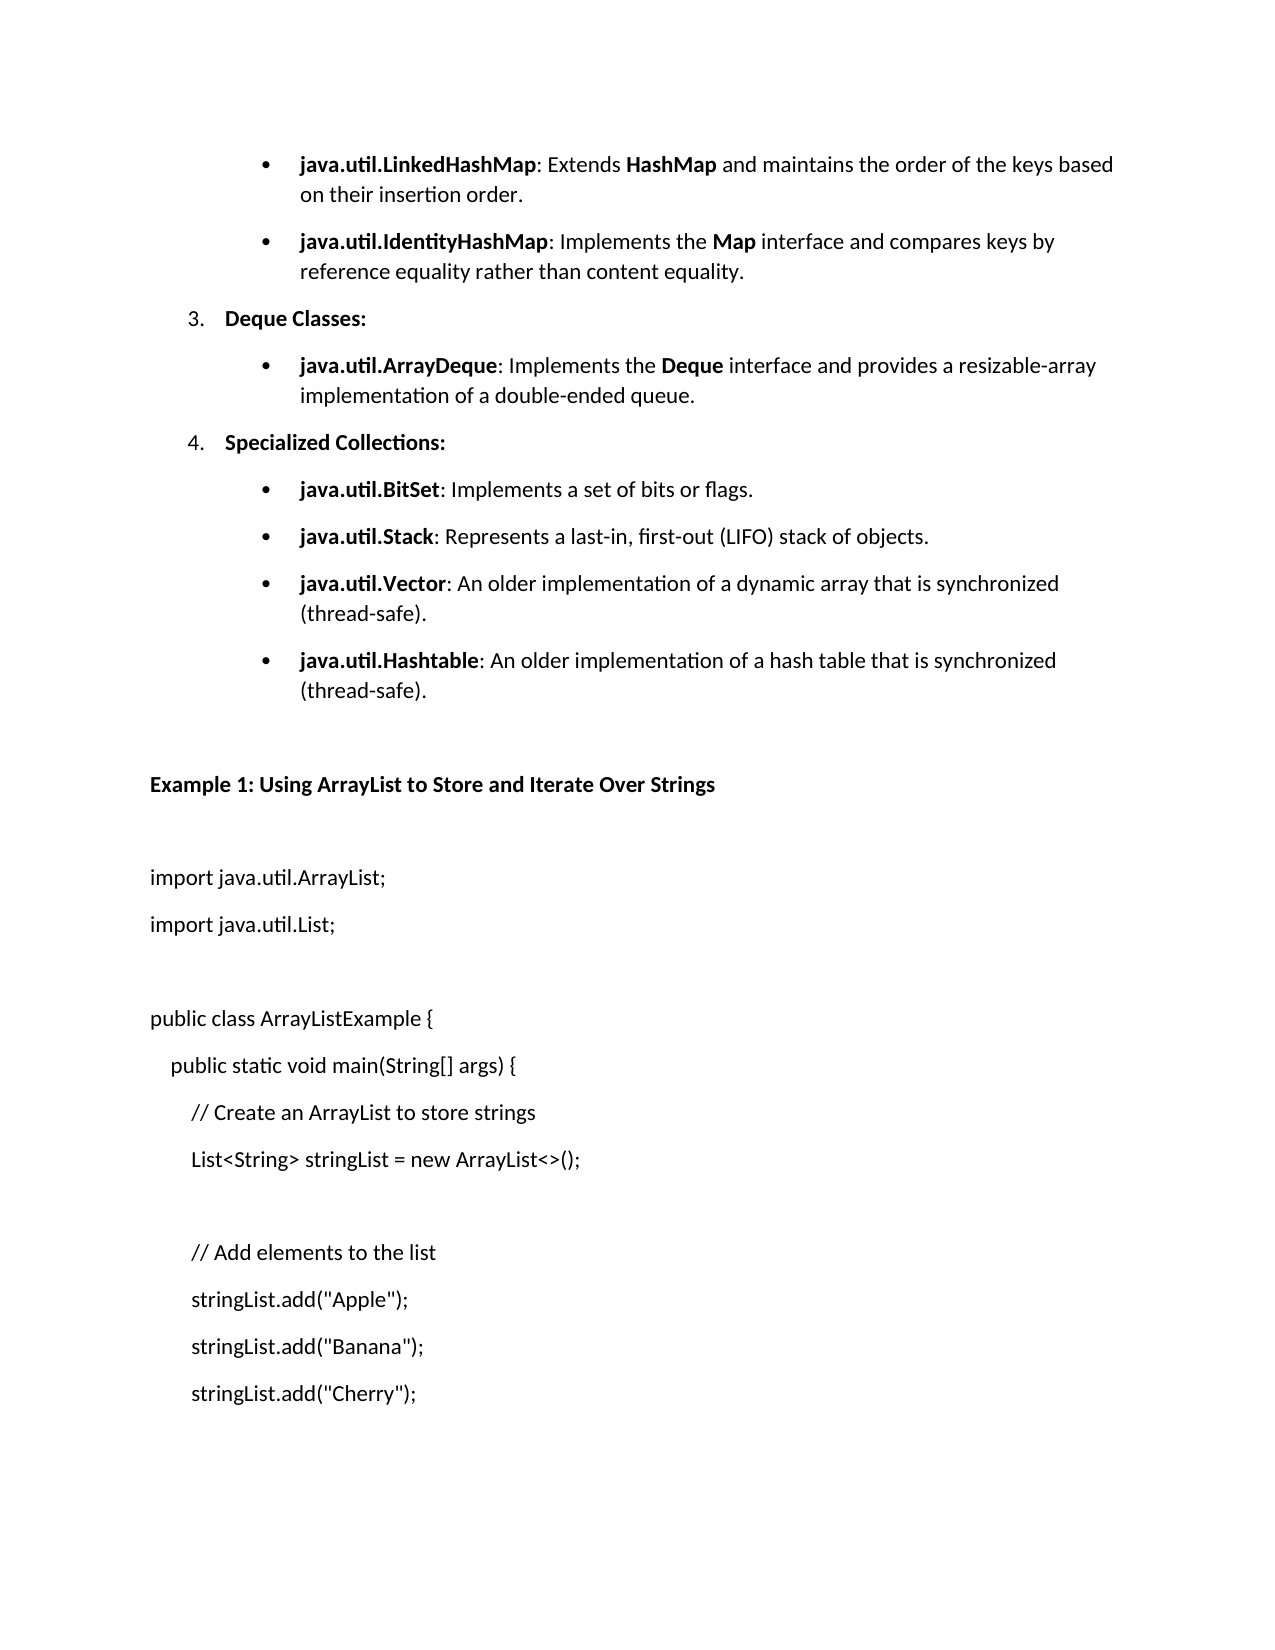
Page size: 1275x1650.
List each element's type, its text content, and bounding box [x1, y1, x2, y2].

list java.util.ArrayDeque: Implements the Deque interface and provides a resizable-array implementation of a double-ended queue. [262, 351, 1125, 409]
text stringList.add("Apple"); [150, 1285, 1125, 1313]
list Deque Classes: [187, 304, 1125, 332]
text stringList.add("Cherry"); [150, 1379, 1125, 1407]
text stringList.add("Banana"); [150, 1332, 1125, 1360]
list java.util.Hashtable: An older implementation of a hash table that is synchronized (thread-safe). [262, 646, 1125, 704]
list java.util.IdentityHashMap: Implements the Map interface and compares keys by reference equality rather than content equality. [262, 227, 1125, 285]
list java.util.Stack: Represents a last-in, first-out (LIFO) stack of objects. [262, 522, 1125, 550]
text import java.util.ArrayList; [150, 863, 1125, 892]
list java.util.Vector: An older implementation of a dynamic array that is synchronized (thread-safe). [262, 569, 1125, 627]
list java.util.BitSet: Implements a set of bits or flags. [262, 475, 1125, 503]
text // Create an ArrayList to store strings [150, 1098, 1125, 1126]
text Example 1: Using ArrayList to Store and Iterate Over Strings [150, 770, 1125, 798]
list Specialized Collections: [187, 428, 1125, 456]
list java.util.LinkedHashMap: Extends HashMap and maintains the order of the keys based on their insertion order. [262, 150, 1125, 208]
text List<String> stringList = new ArrayList<>(); [150, 1145, 1125, 1173]
text public class ArrayListExample { [150, 1004, 1125, 1032]
text // Add elements to the list [150, 1238, 1125, 1267]
text public static void main(String[] args) { [150, 1051, 1125, 1079]
text import java.util.List; [150, 910, 1125, 938]
